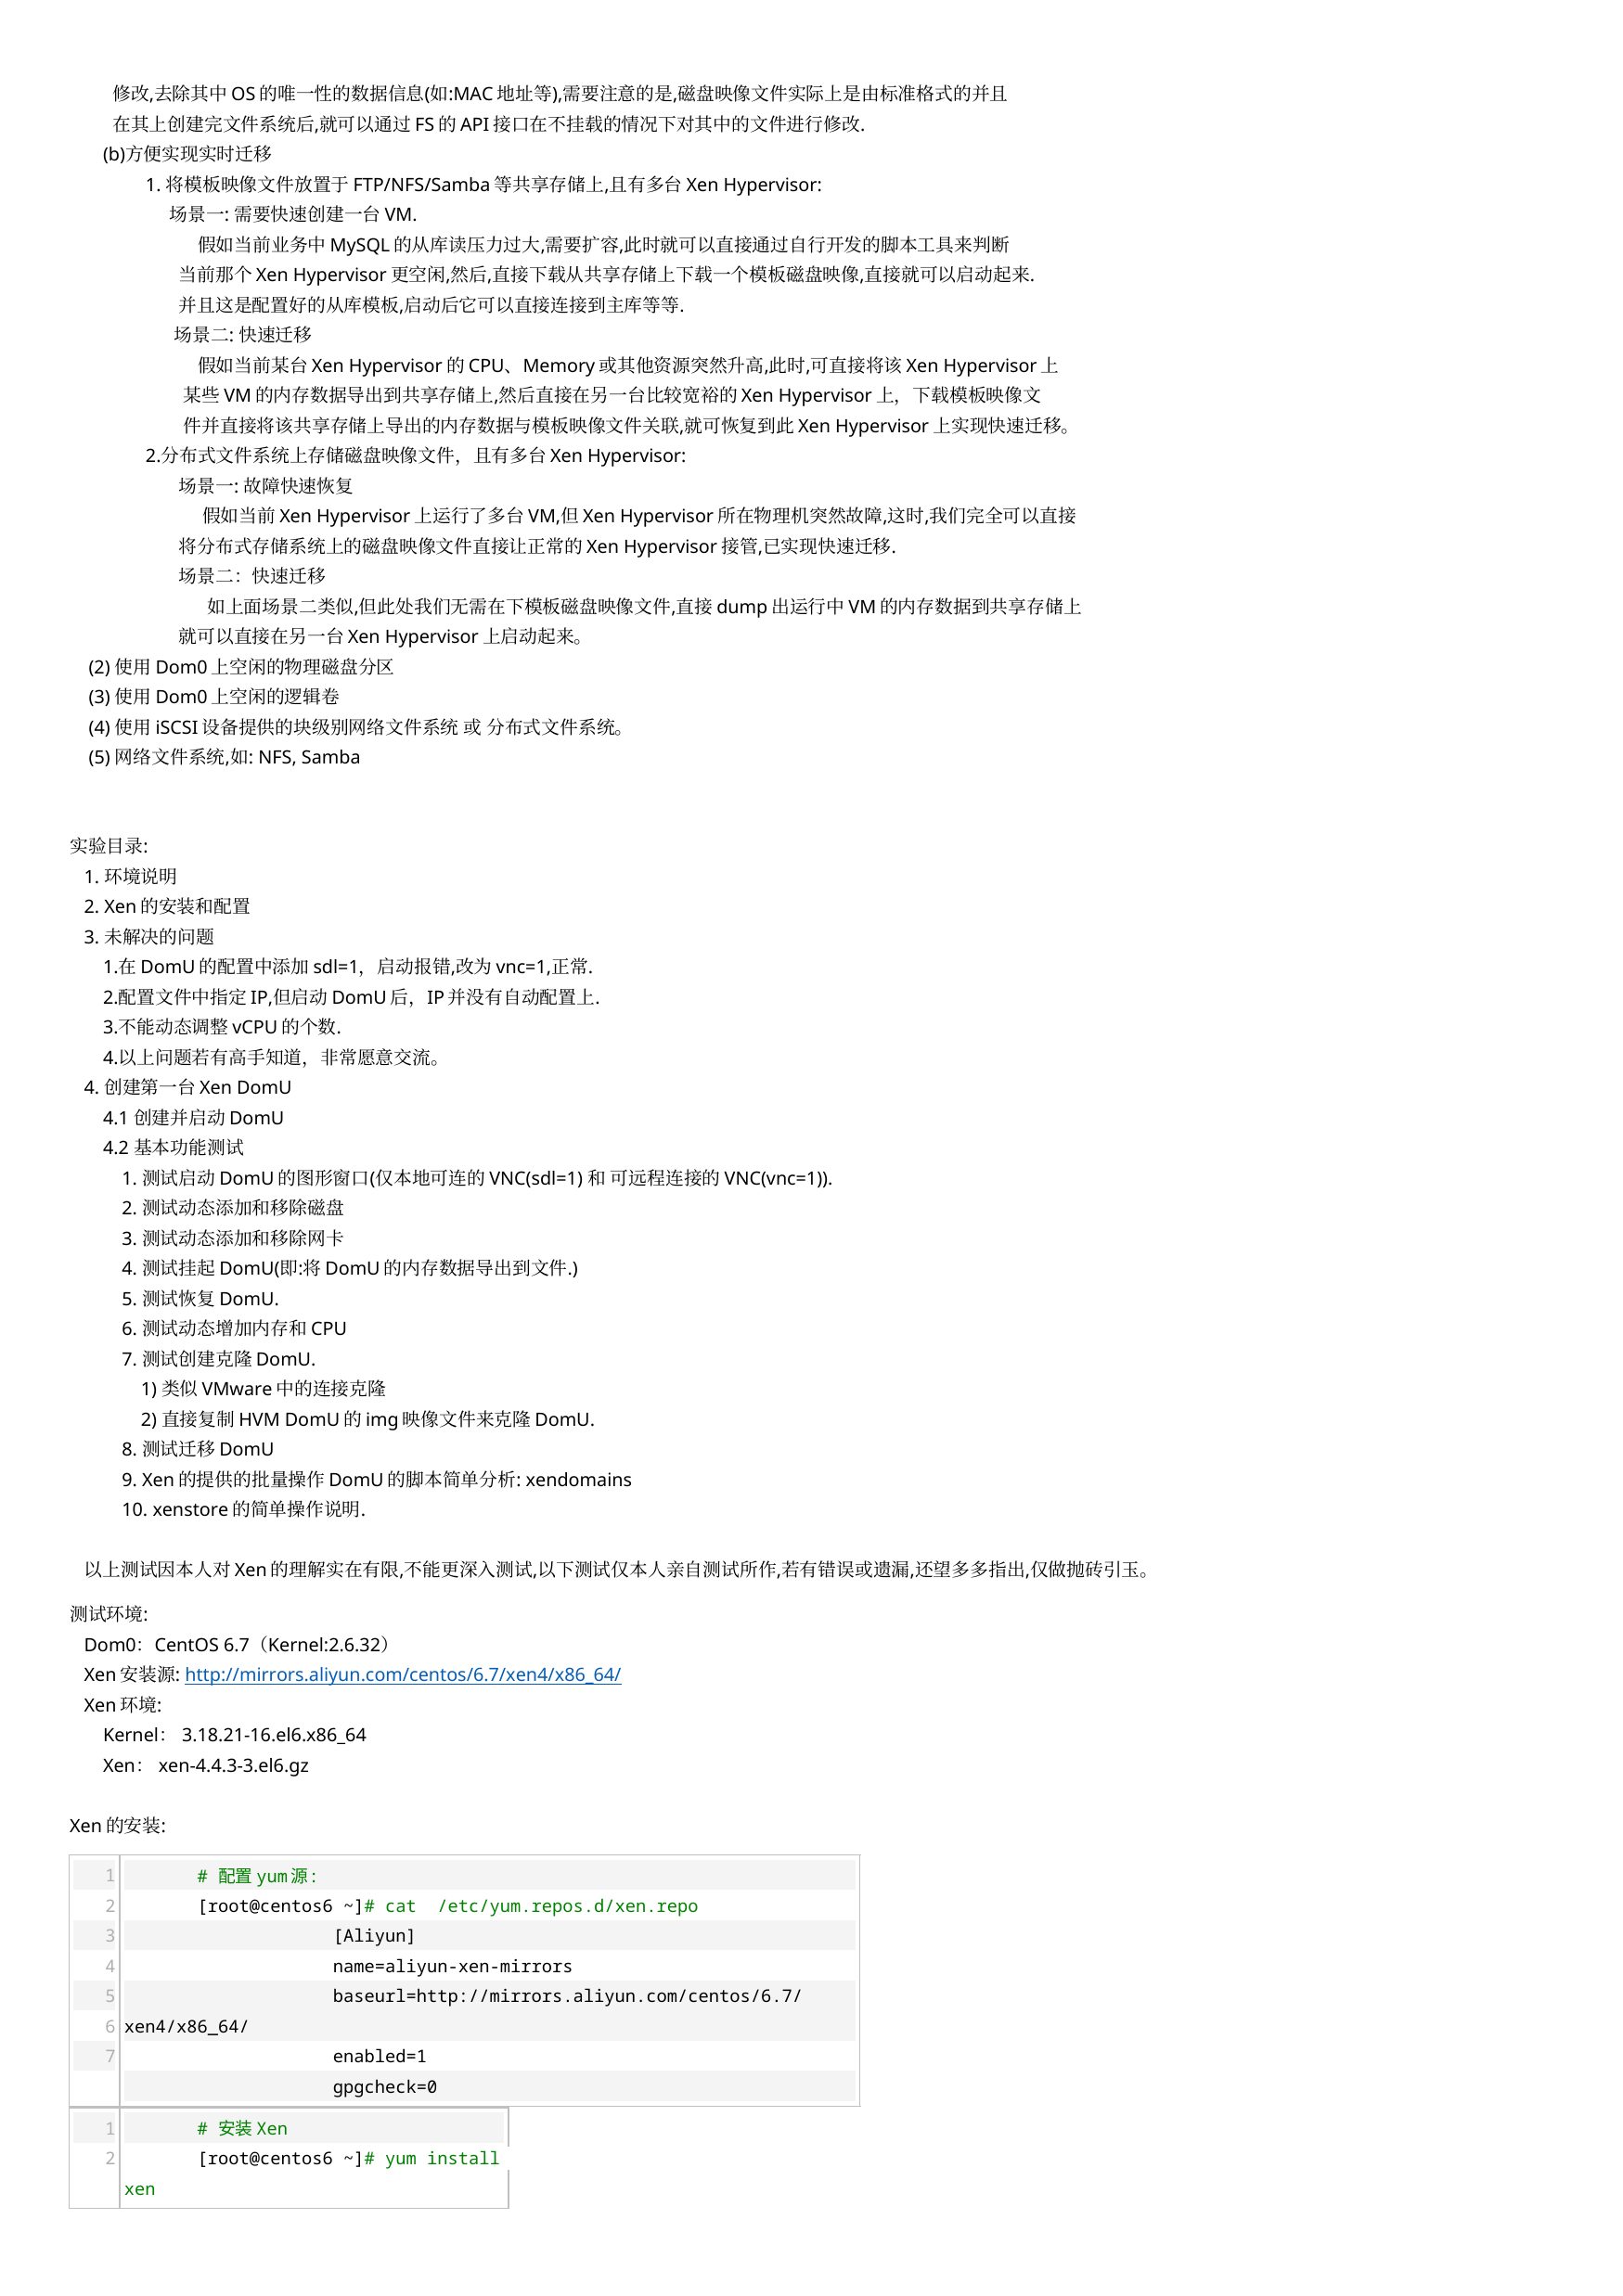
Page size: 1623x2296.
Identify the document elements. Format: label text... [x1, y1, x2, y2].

table_header # 配置yum源: [root@centos6 ~]# cat /etc/yum.repos.d/xen.repo [Aliyun] name=aliyun-xen-mirrors baseurl=http://mirrors.aliyun.com/centos/6.7/xen4/x86_64/ enabled=1 gpgcheck=0 [121, 1855, 859, 2106]
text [70, 78, 1552, 771]
text 测试环境: Dom0：CentOS 6.7（Kernel:2.6.32） Xen安装源: http://mirrors.aliyun.com/centos/6.7/xen4/x86_64/ Xen环境: Kernel： 3.18.21-16.el6.x86_64 Xen： xen-4.4.3-3.el6.gz Xen的安装: [70, 1598, 1552, 1840]
table_header 1 2 [70, 2109, 119, 2208]
table_header 1 2 3 4 5 6 7 [70, 1855, 119, 2106]
table_header # 安装Xen [root@centos6 ~]# yum install xen [121, 2109, 508, 2208]
text 实验目录: 1. 环境说明 2. Xen的安装和配置 3. 未解决的问题 1.在DomU的配置中添加sdl=1，启动报错,改为vnc=1,正常. 2.配置文件中指定IP,但启动DomU后，IP并没有自动配置上. 3.不能动态调整vCPU的个数. 4.以上问题若有高手知道，非常愿意交流。 4. 创建第一台Xen DomU 4.1 创建并启动DomU 4.2 基本功能测试 1. 测试启动DomU的图形窗口(仅本地可连的VNC(sdl=1) 和 可远程连接的VNC(vnc=1)). 2. 测试动态添加和移除磁盘 3. 测试动态添加和移除网卡 4. 测试挂起DomU(即:将DomU的内存数据导出到文件.) 5. 测试恢复DomU. 6. 测试动态增加内存和CPU 7. 测试创建克隆DomU. 1) 类似VMware中的连接克隆 2) 直接复制HVM DomU的img映像文件来克隆DomU. 8. 测试迁移DomU 9. Xen的提供的批量操作DomU的脚本简单分析: xendomains 10. xenstore的简单操作说明. 以上测试因本人对Xen的理解实在有限,不能更深入测试,以下测试仅本人亲自测试所作,若有错误或遗漏,还望多多指出,仅做抛砖引玉。 [70, 830, 1552, 1584]
